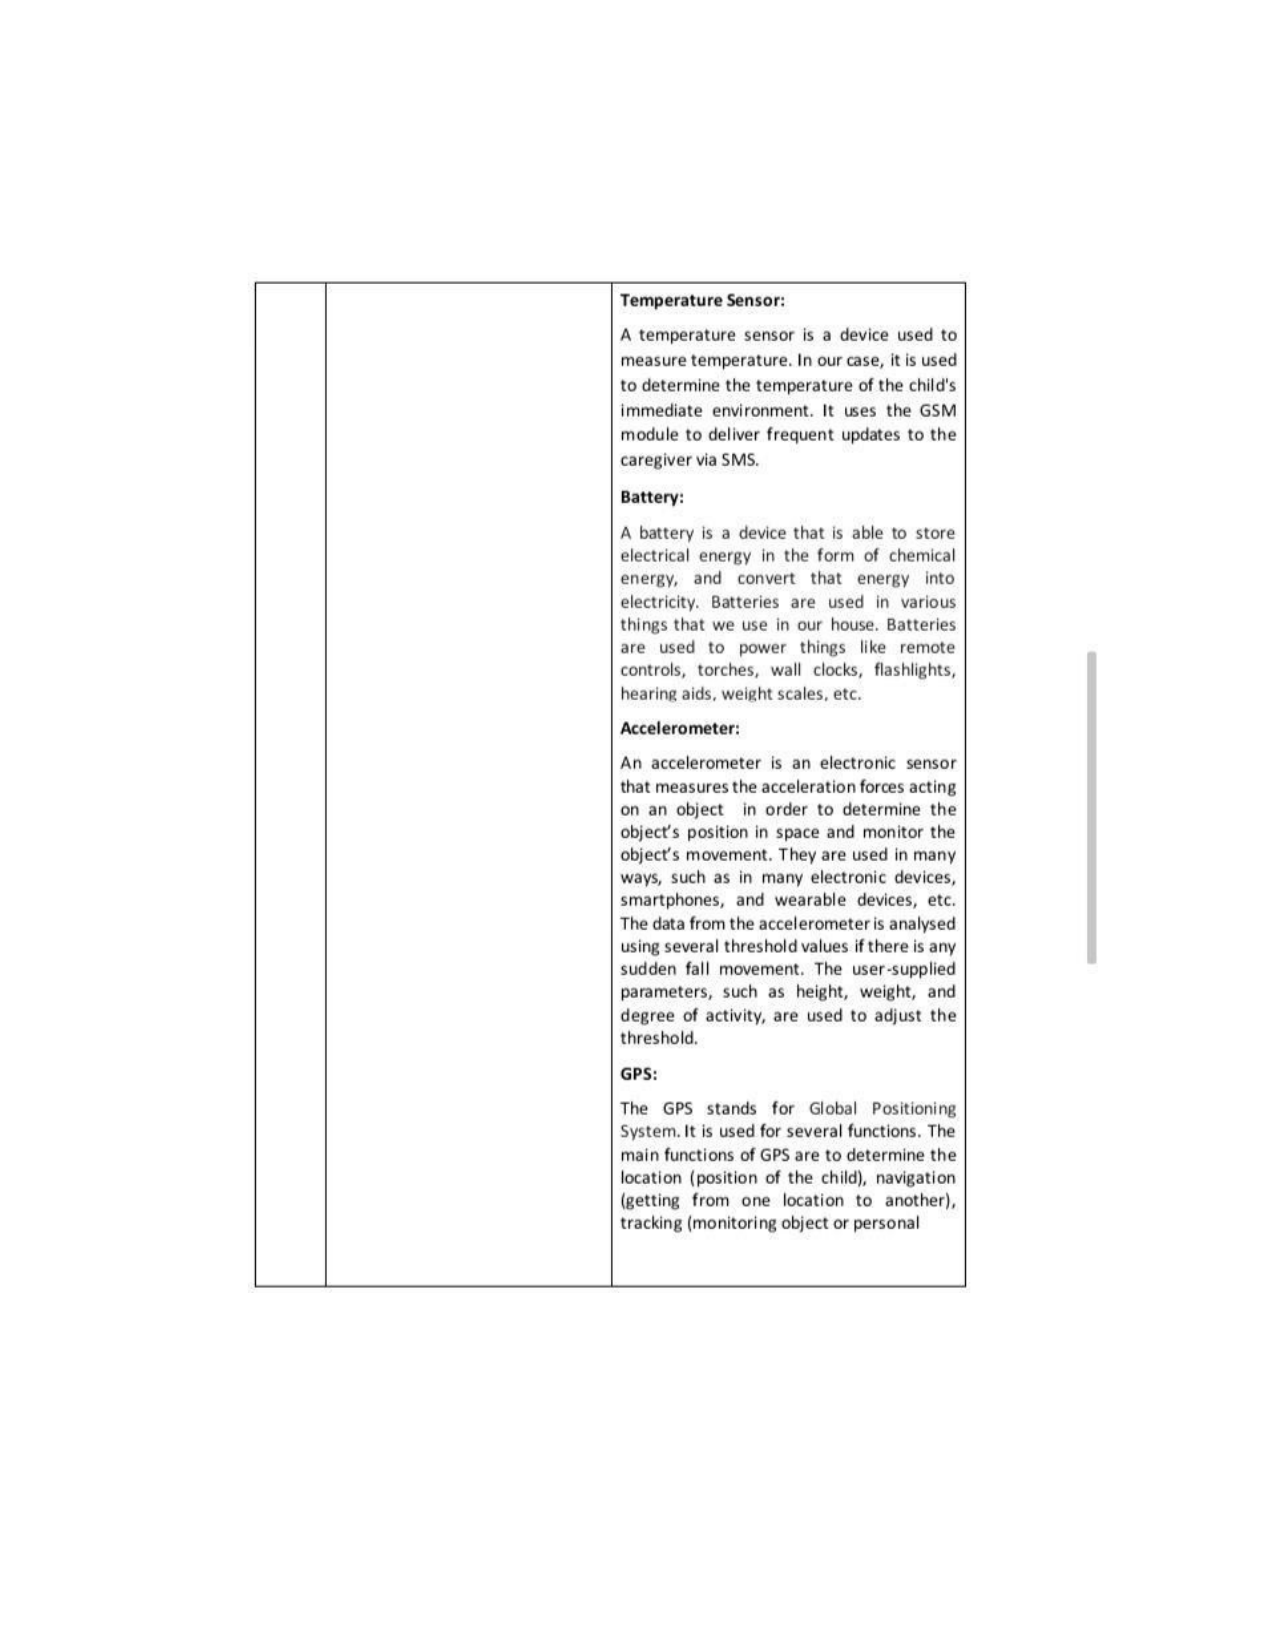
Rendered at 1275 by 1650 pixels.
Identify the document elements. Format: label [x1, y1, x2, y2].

picture [247, 272, 1098, 1293]
